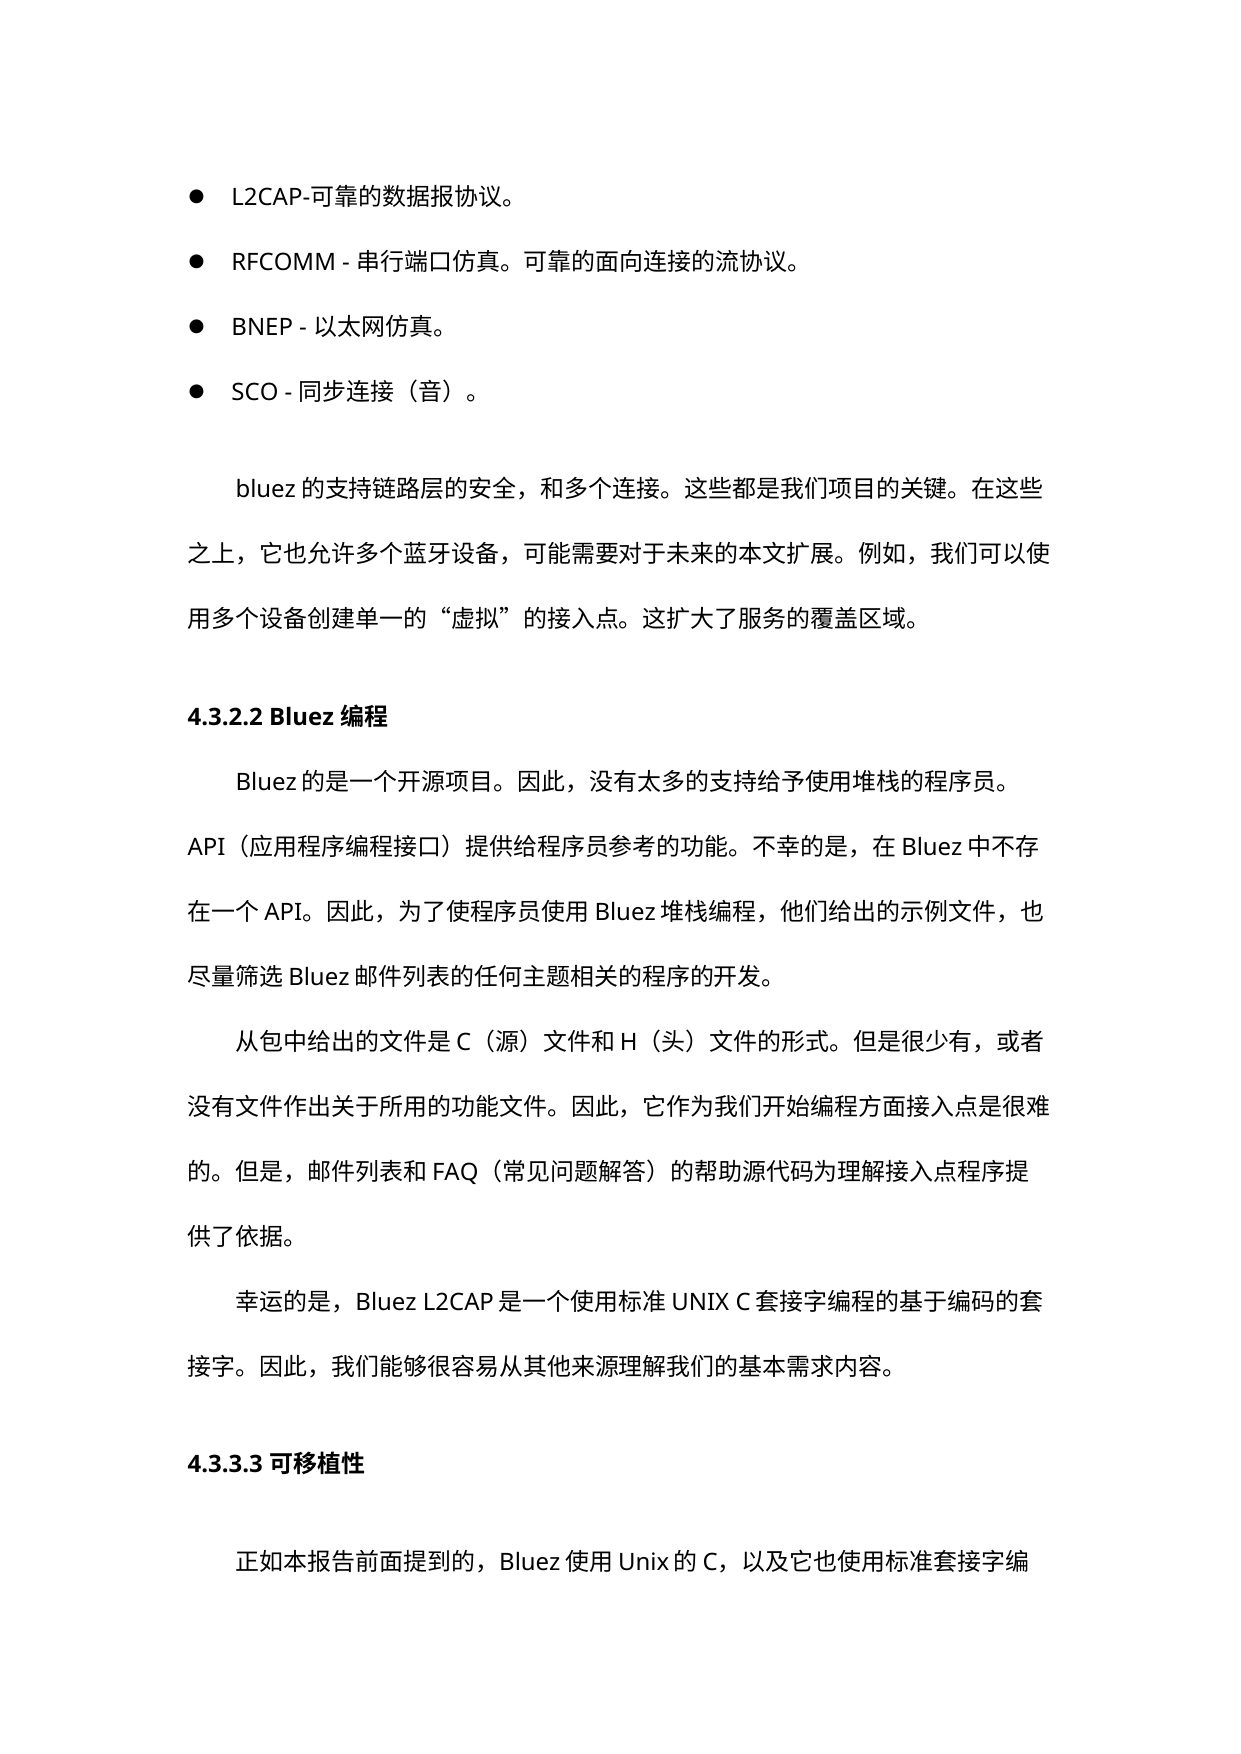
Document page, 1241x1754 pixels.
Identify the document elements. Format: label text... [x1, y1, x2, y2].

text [187, 1527, 1053, 1592]
text 从包中给出的文件是C（源）文件和H（头）文件的形式。但是很少有，或者没有文件作出关于所用的功能文件。因此，它作为我们开始编程方面接入点是很难的。但是，邮件列表和FAQ（常见问题解答）的帮助源代码为理解接入点程序提供了依据。 [187, 1007, 1053, 1267]
list SCO - 同步连接（音）。 [187, 357, 1053, 422]
list RFCOMM - 串行端口仿真。可靠的面向连接的流协议。 [187, 227, 1053, 292]
list L2CAP-可靠的数据报协议。 [187, 162, 1053, 227]
text 4.3.3.3 可移植性 [187, 1429, 1053, 1494]
text 幸运的是，Bluez L2CAP是一个使用标准UNIX C套接字编程的基于编码的套接字。因此，我们能够很容易从其他来源理解我们的基本需求内容。 [187, 1267, 1053, 1397]
text Bluez的是一个开源项目。因此，没有太多的支持给予使用堆栈的程序员。API（应用程序编程接口）提供给程序员参考的功能。不幸的是，在Bluez中不存在一个API。因此，为了使程序员使用Bluez堆栈编程，他们给出的示例文件，也尽量筛选Bluez邮件列表的任何主题相关的程序的开发。 [187, 747, 1053, 1007]
text bluez的支持链路层的安全，和多个连接。这些都是我们项目的关键。在这些之上，它也允许多个蓝牙设备，可能需要对于未来的本文扩展。例如，我们可以使用多个设备创建单一的“虚拟”的接入点。这扩大了服务的覆盖区域。 [187, 454, 1053, 649]
list BNEP - 以太网仿真。 [187, 292, 1053, 357]
text 4.3.2.2 Bluez 编程 [187, 682, 1053, 747]
